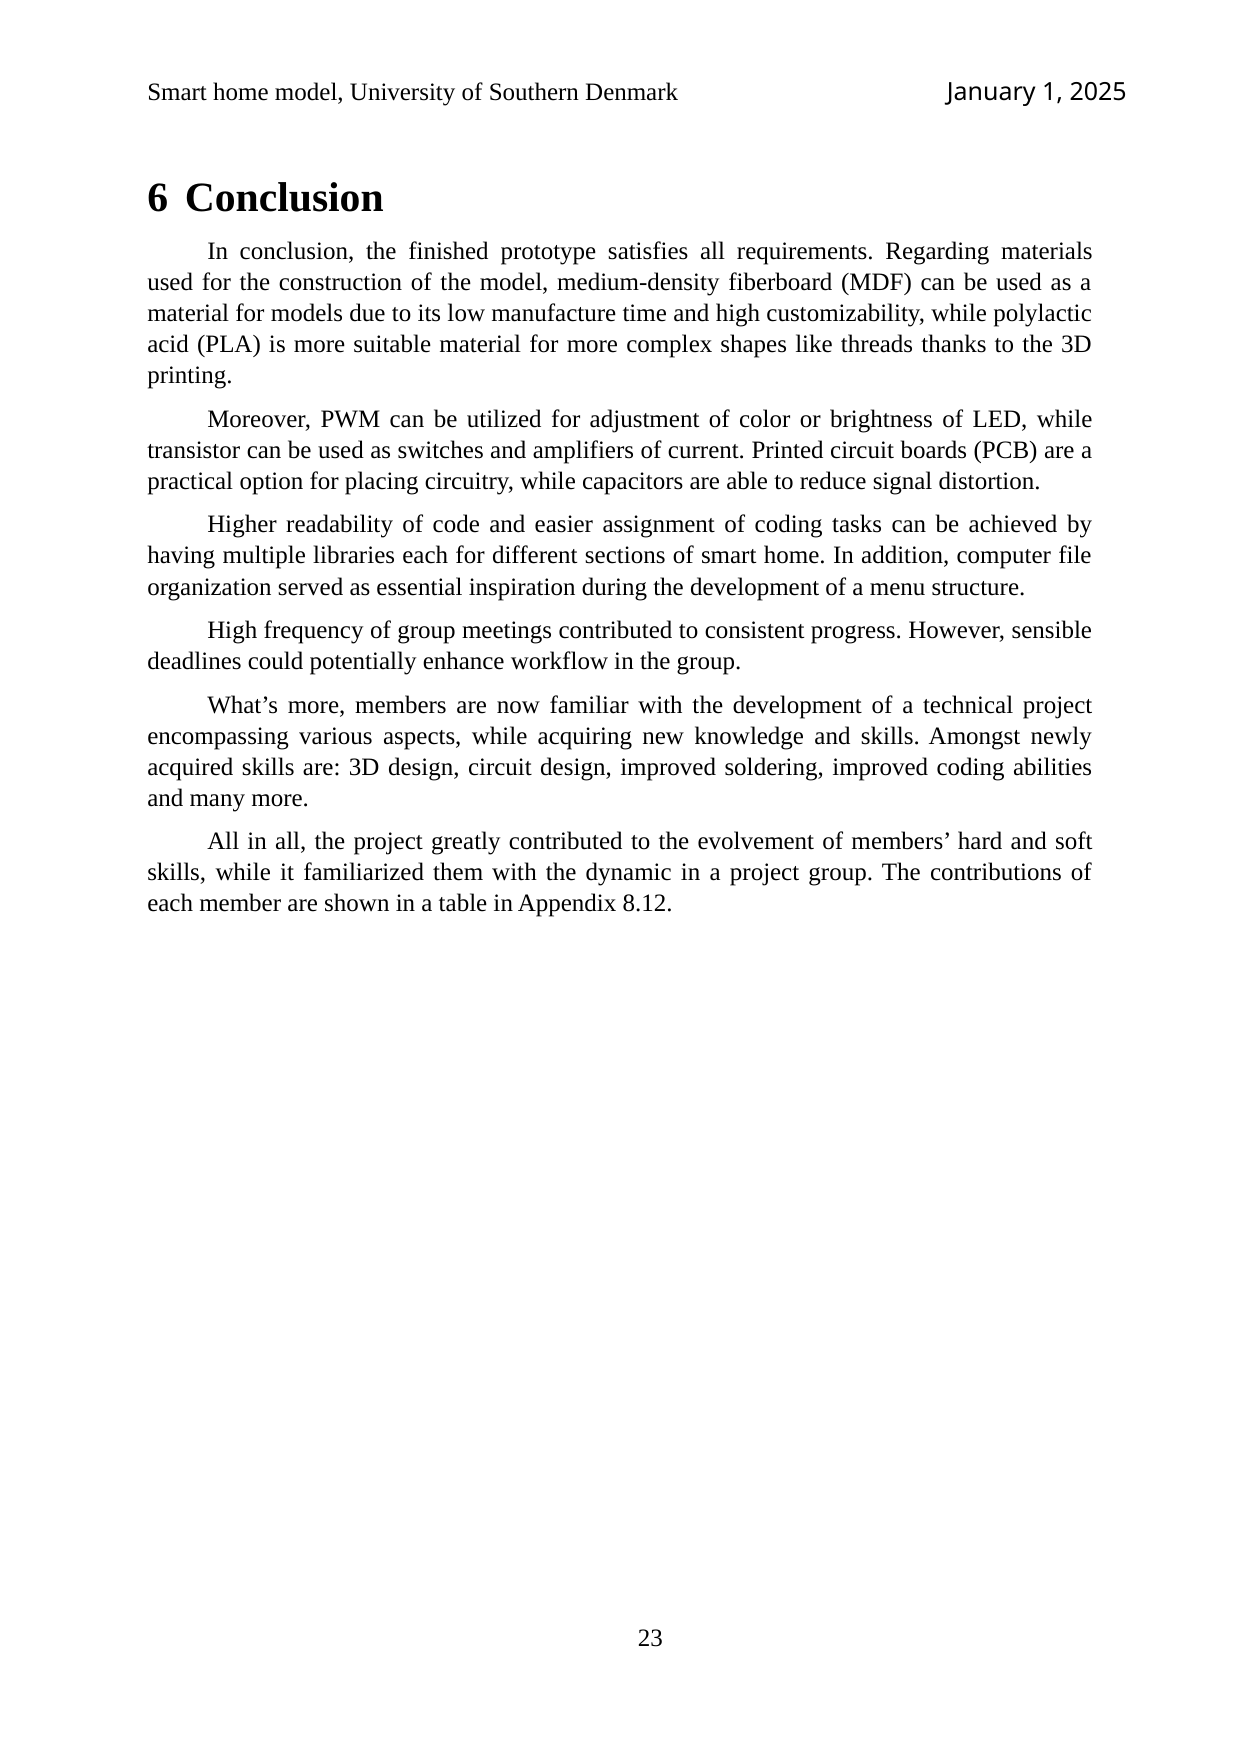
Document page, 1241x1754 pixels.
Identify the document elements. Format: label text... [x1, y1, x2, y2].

text In conclusion, the finished prototype satisfies all requirements. Regarding materials used for the construction of the model, medium-density fiberboard (MDF) can be used as a material for models due to its low manufacture time and high customizability, while polylactic acid (PLA) is more suitable material for more complex shapes like threads thanks to the 3D printing. [147, 236, 1093, 389]
text Higher readability of code and easier assignment of coding tasks can be achieved by having multiple libraries each for different sections of smart home. In addition, computer file organization served as essential inspiration during the development of a menu structure. [147, 509, 1093, 600]
text All in all, the project greatly contributed to the evolvement of members’ hard and soft skills, while it familiarized them with the dynamic in a project group. The contributions of each member are shown in a table in Appendix 8.12. [147, 826, 1093, 917]
text What’s more, members are now familiar with the development of a technical project encompassing various aspects, while acquiring new knowledge and skills. Amongst newly acquired skills are: 3D design, circuit design, improved soldering, improved coding abilities and many more. [147, 690, 1093, 812]
subtitle Conclusion [147, 172, 1093, 220]
text Moreover, PWM can be utilized for adjustment of color or brightness of LED, while transistor can be used as switches and amplifiers of current. Printed circuit boards (PCB) are a practical option for placing circuitry, while capacitors are able to reduce signal distortion. [147, 404, 1093, 495]
text High frequency of group meetings contributed to consistent progress. However, sensible deadlines could potentially enhance workflow in the group. [147, 615, 1093, 675]
